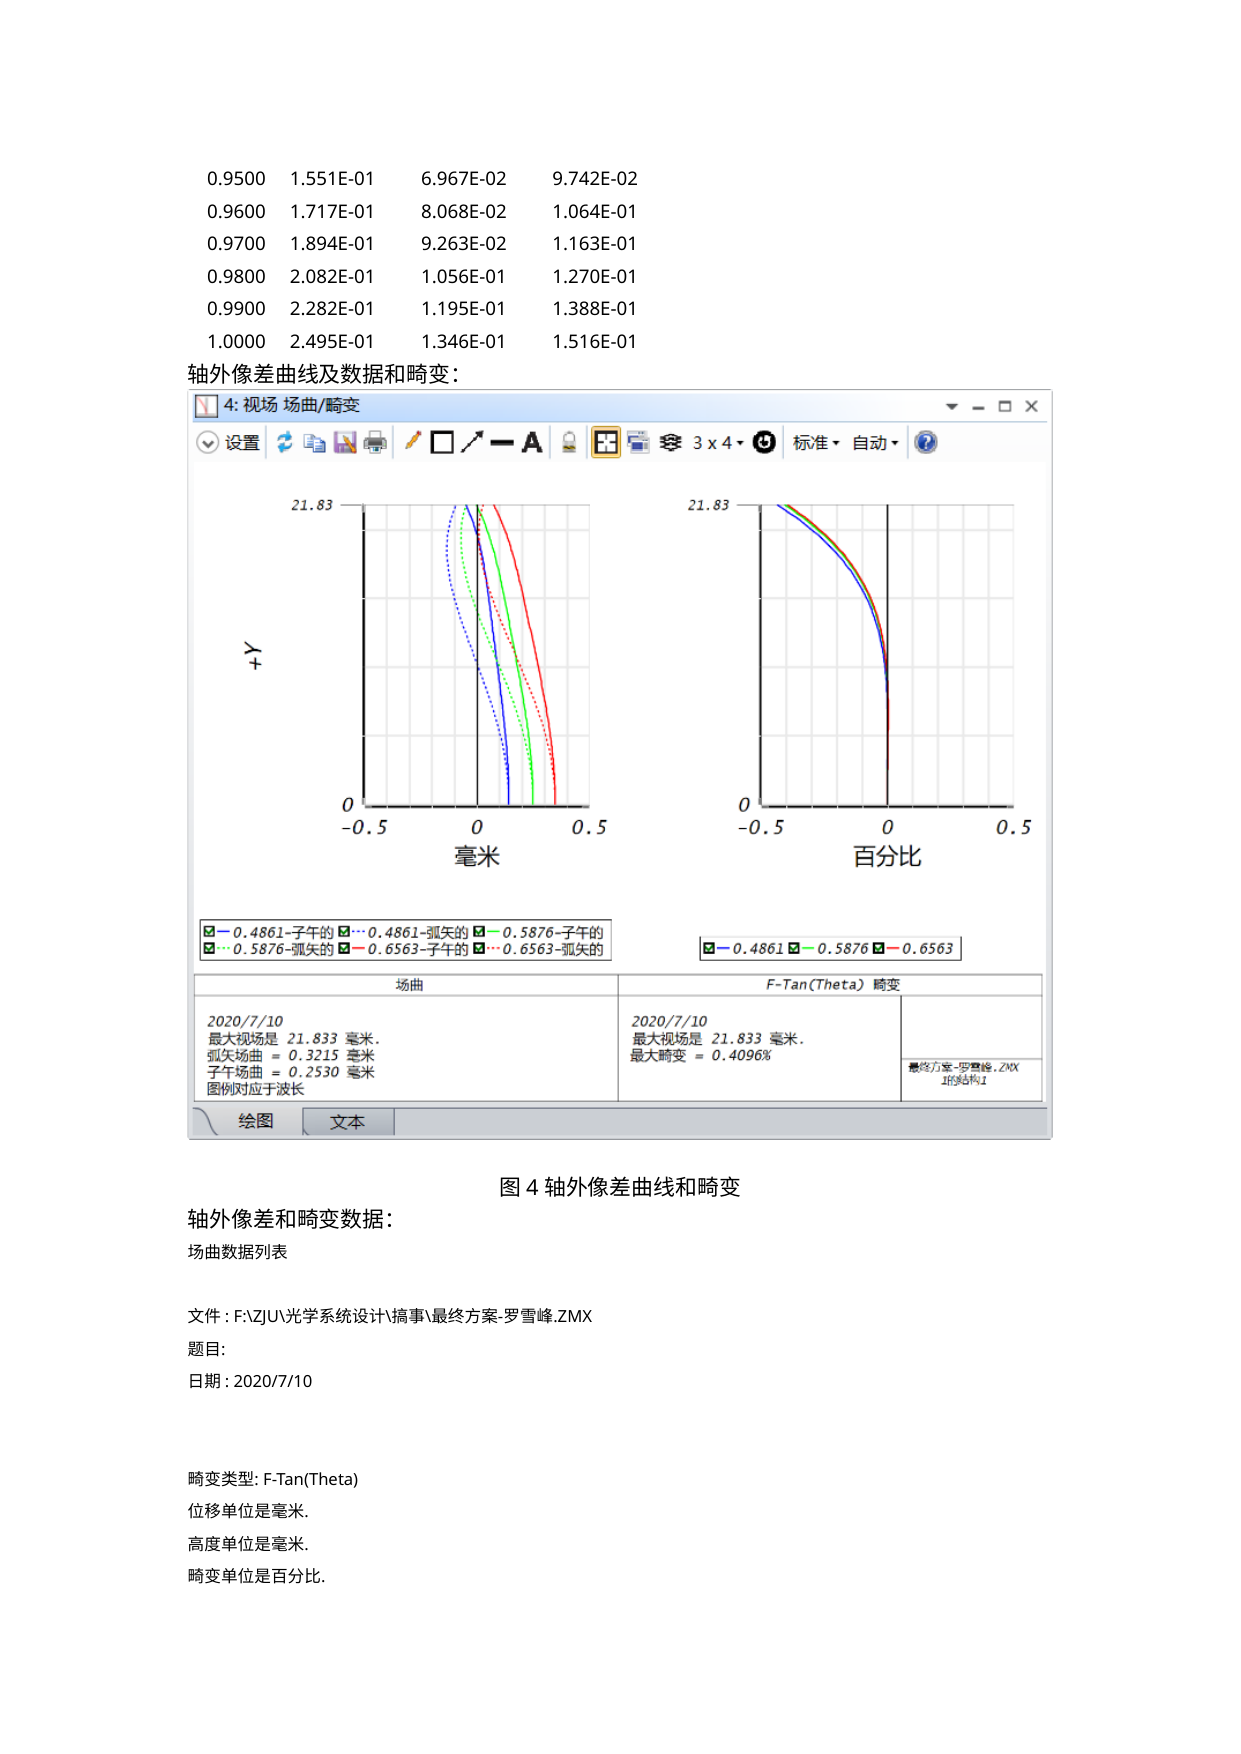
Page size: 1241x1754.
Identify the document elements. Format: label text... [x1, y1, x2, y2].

text 畸变单位是百分比. [187, 1559, 1053, 1592]
text 畸变类型: F-Tan(Theta) [187, 1462, 1053, 1494]
text 图4 轴外像差曲线和畸变 [187, 1169, 1053, 1202]
text 0.9800 2.082E-01 1.056E-01 1.270E-01 [187, 259, 1053, 292]
picture [187, 389, 1053, 1140]
text 轴外像差曲线及数据和畸变： [187, 357, 1053, 389]
text 轴外像差和畸变数据： [187, 1202, 1053, 1234]
text 位移单位是毫米. [187, 1494, 1053, 1527]
text 高度单位是毫米. [187, 1527, 1053, 1559]
text 题目: [187, 1332, 1053, 1364]
text 日期 : 2020/7/10 [187, 1364, 1053, 1397]
text 0.9600 1.717E-01 8.068E-02 1.064E-01 [187, 194, 1053, 227]
text 文件 : F:\ZJU\光学系统设计\搞事\最终方案-罗雪峰.ZMX [187, 1299, 1053, 1332]
text 场曲数据列表 [187, 1234, 1053, 1267]
text 0.9700 1.894E-01 9.263E-02 1.163E-01 [187, 227, 1053, 259]
text 1.0000 2.495E-01 1.346E-01 1.516E-01 [187, 324, 1053, 357]
text 0.9900 2.282E-01 1.195E-01 1.388E-01 [187, 292, 1053, 324]
text 0.9500 1.551E-01 6.967E-02 9.742E-02 [187, 162, 1053, 194]
